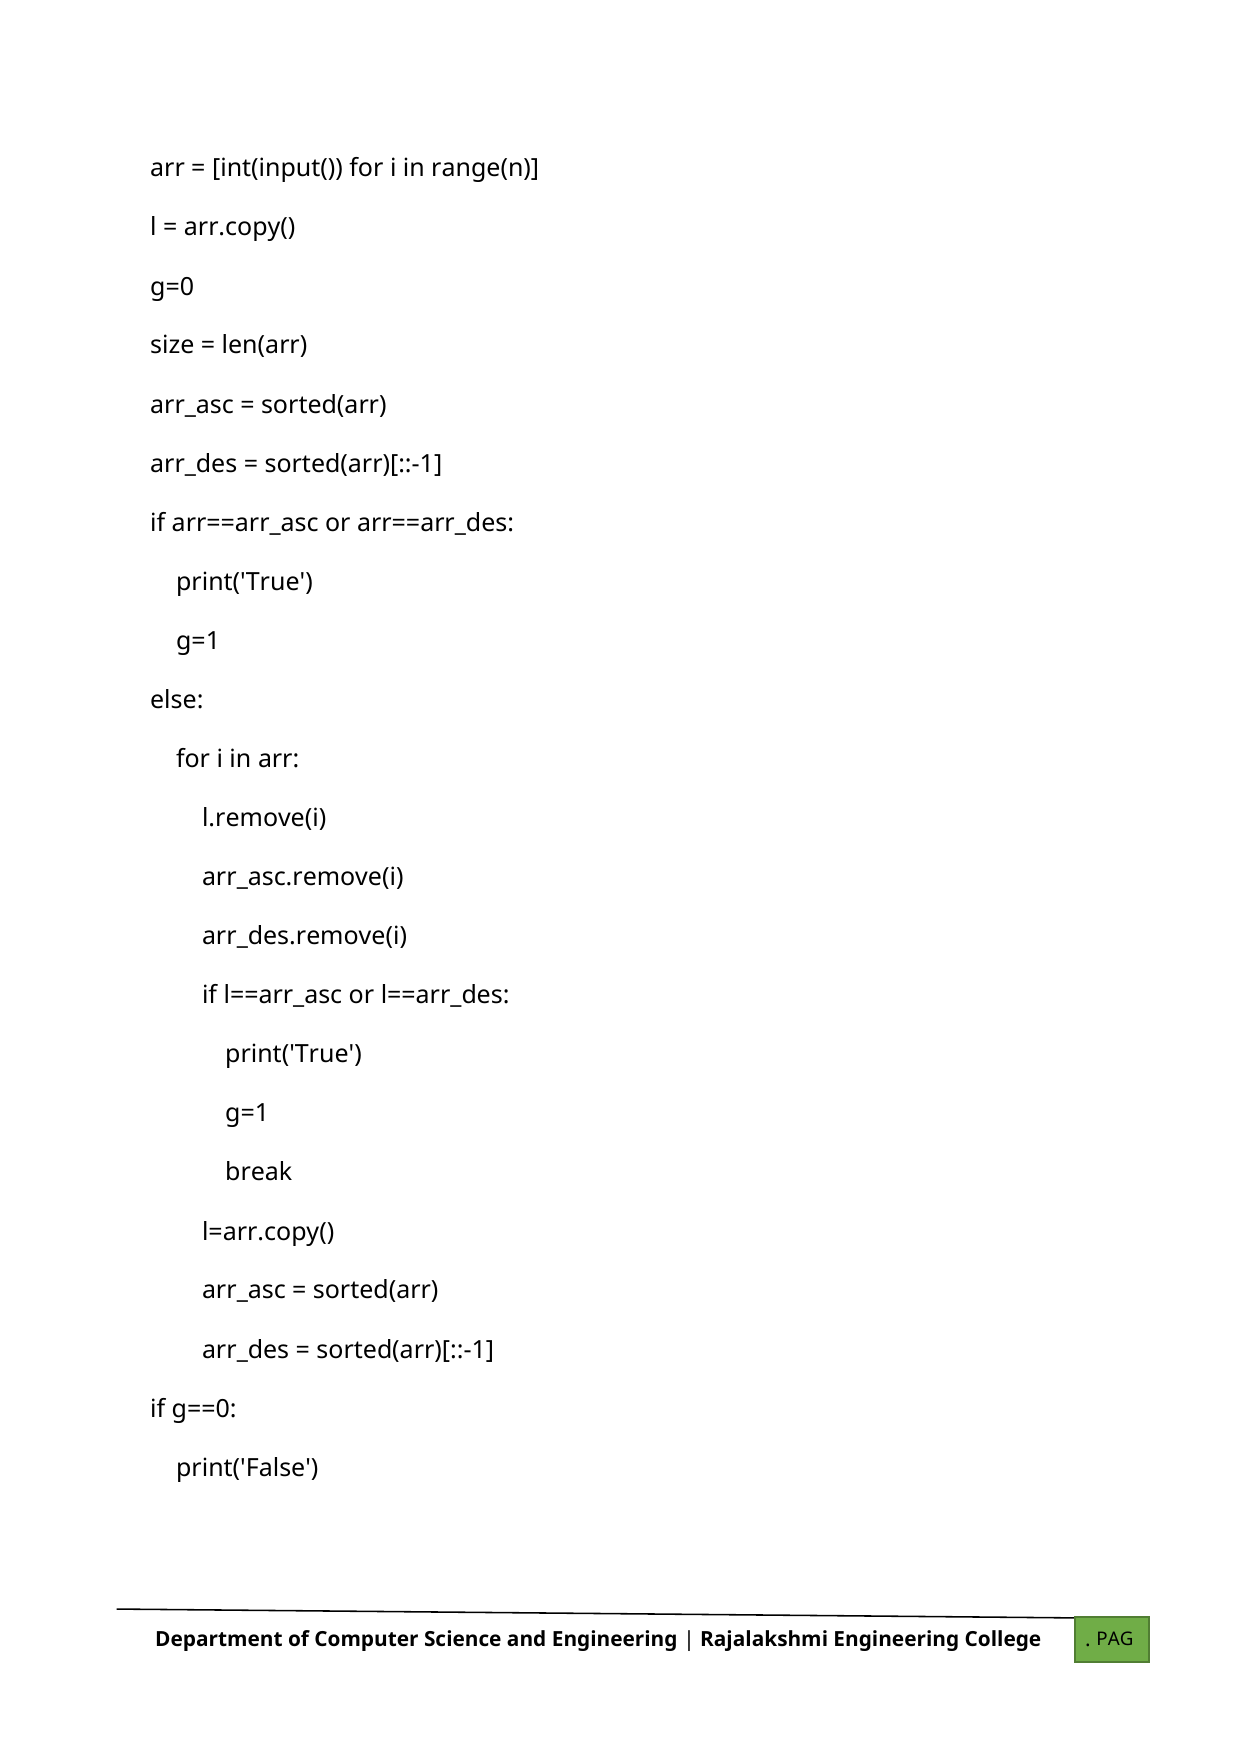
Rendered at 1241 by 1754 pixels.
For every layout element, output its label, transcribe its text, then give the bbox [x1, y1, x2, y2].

text if l==arr_asc or l==arr_des: [150, 977, 1090, 1011]
text l=arr.copy() [150, 1213, 1090, 1247]
text g=1 [150, 1095, 1090, 1129]
text arr = [int(input()) for i in range(n)] [150, 150, 1090, 184]
text if g==0: [150, 1390, 1090, 1424]
text print('True') [150, 563, 1090, 597]
text else: [150, 682, 1090, 716]
text g=1 [150, 622, 1090, 657]
text arr_des = sorted(arr)[::-1] [150, 1331, 1090, 1365]
text l = arr.copy() [150, 209, 1090, 243]
text for i in arr: [150, 741, 1090, 775]
text g=0 [150, 268, 1090, 302]
text arr_asc = sorted(arr) [150, 1272, 1090, 1306]
text l.remove(i) [150, 800, 1090, 834]
text print('False') [150, 1449, 1090, 1483]
text arr_des = sorted(arr)[::-1] [150, 445, 1090, 479]
text if arr==arr_asc or arr==arr_des: [150, 504, 1090, 538]
text size = len(arr) [150, 327, 1090, 361]
text print('True') [150, 1036, 1090, 1070]
text arr_des.remove(i) [150, 918, 1090, 952]
text arr_asc.remove(i) [150, 859, 1090, 893]
text break [150, 1154, 1090, 1188]
text arr_asc = sorted(arr) [150, 386, 1090, 420]
